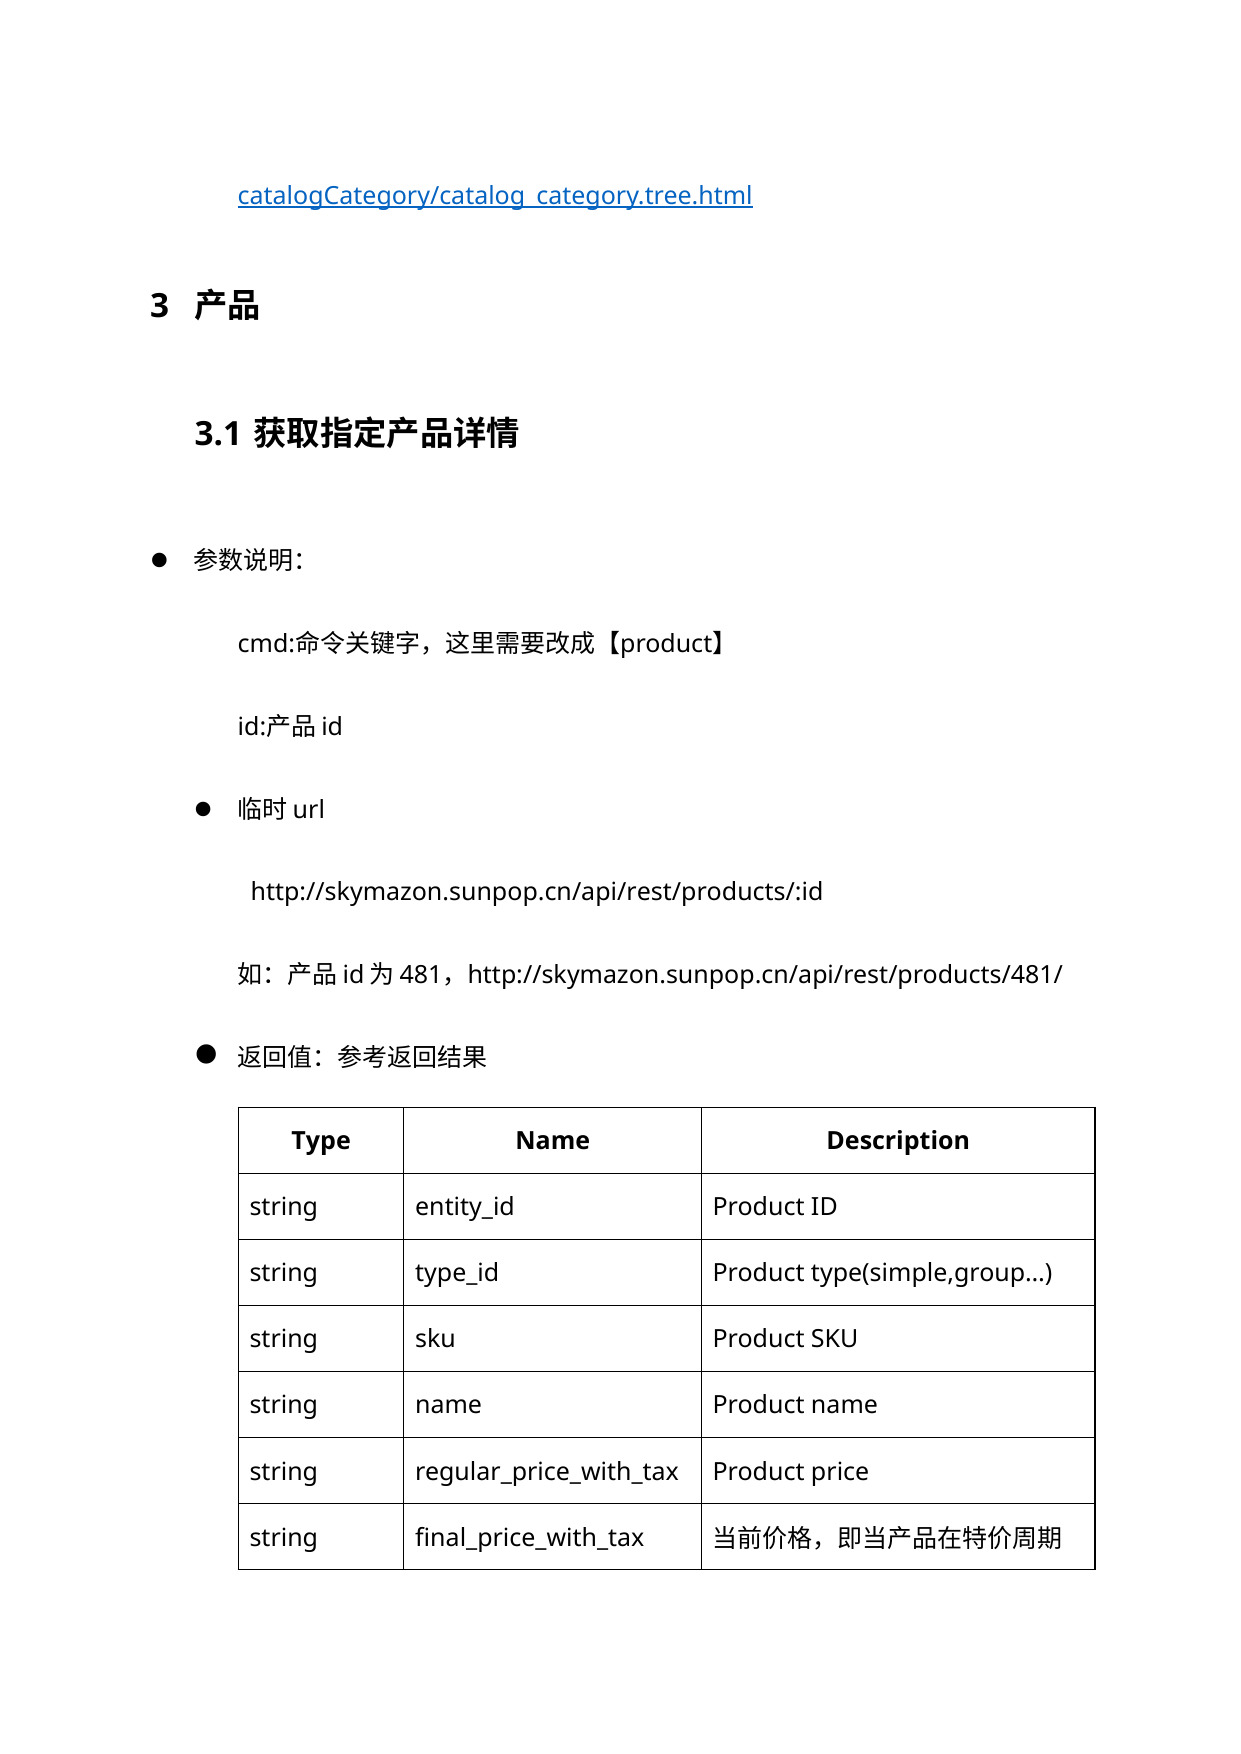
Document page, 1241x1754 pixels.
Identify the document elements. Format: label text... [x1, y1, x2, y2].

list 如：产品id为481，http://skymazon.sunpop.cn/api/rest/products/481/ [237, 940, 1090, 1005]
table_cell Product SKU [702, 1306, 1094, 1371]
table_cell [702, 1504, 1094, 1569]
table_header Type [239, 1108, 403, 1173]
table_cell name [404, 1372, 701, 1437]
table_cell string [239, 1438, 403, 1503]
table_cell string [239, 1504, 403, 1569]
table_cell Product name [702, 1372, 1094, 1437]
text id:产品id [194, 692, 1090, 757]
table_cell Product ID [702, 1174, 1094, 1239]
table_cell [404, 1504, 701, 1569]
text cmd:命令关键字，这里需要改成【product】 [194, 609, 1090, 674]
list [237, 162, 1090, 227]
table_cell string [239, 1240, 403, 1305]
table_cell sku [404, 1306, 701, 1371]
list 临时url [194, 775, 1090, 840]
subtitle 获取指定产品详情 [194, 398, 1090, 463]
table_cell entity_id [404, 1174, 701, 1239]
table_header Description [702, 1108, 1094, 1173]
table_cell string [239, 1306, 403, 1371]
table_cell string [239, 1372, 403, 1437]
table_cell string [239, 1174, 403, 1239]
table_cell Product price [702, 1438, 1094, 1503]
text http://skymazon.sunpop.cn/api/rest/products/:id [250, 858, 1090, 923]
list 返回值：参考返回结果 [194, 1023, 1090, 1088]
table_header Name [404, 1108, 701, 1173]
table_cell regular_price_with_tax [404, 1438, 701, 1503]
table_cell Product type(simple,group…) [702, 1240, 1094, 1305]
subtitle 产品 [150, 271, 1090, 336]
list 参数说明： [150, 526, 1090, 591]
table_cell type_id [404, 1240, 701, 1305]
